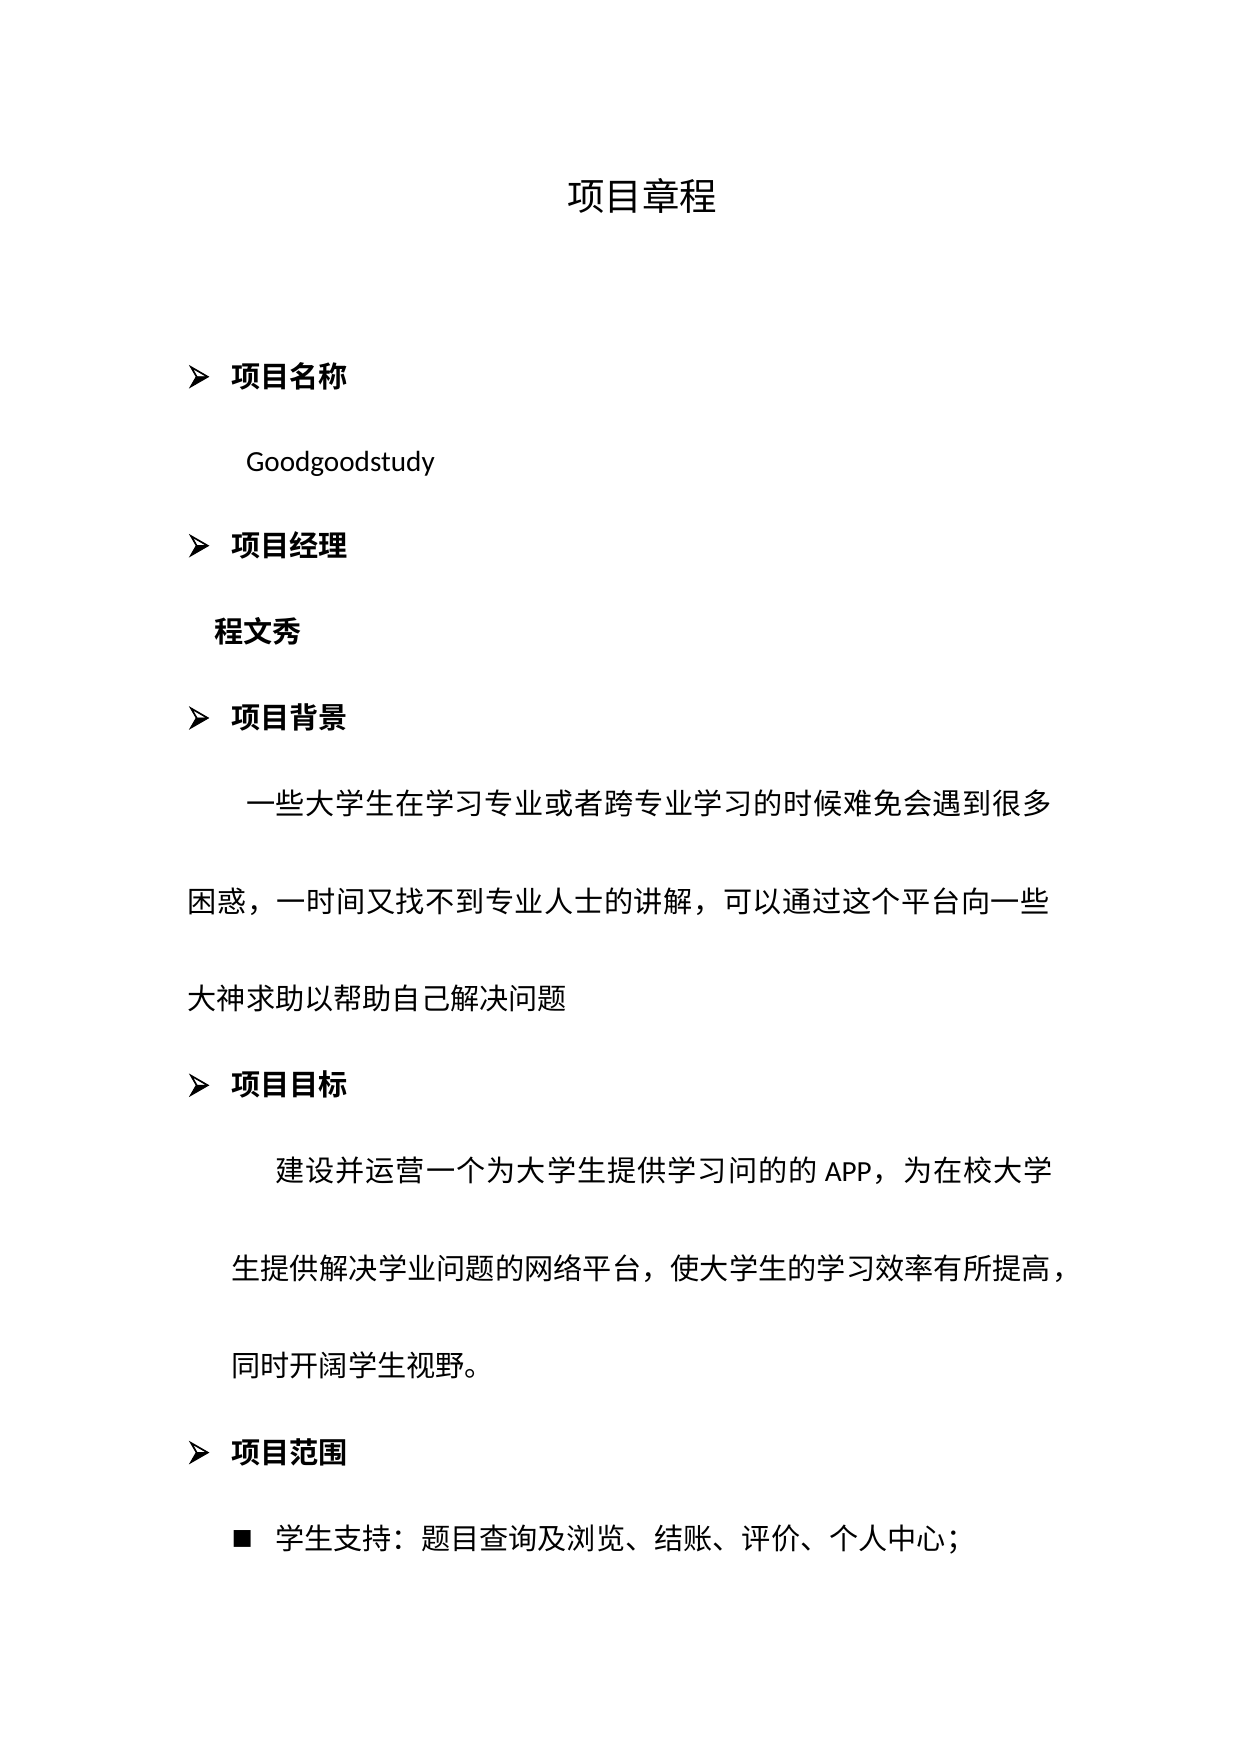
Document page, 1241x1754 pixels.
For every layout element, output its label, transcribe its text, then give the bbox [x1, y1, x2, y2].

list 项目范围 [187, 1418, 1053, 1483]
list 项目目标 [187, 1051, 1053, 1116]
list 项目背景 [187, 683, 1053, 748]
list 程文秀 [187, 597, 1053, 662]
text 建设并运营一个为大学生提供学习问的的APP，为在校大学生提供解决学业问题的网络平台，使大学生的学习效率有所提高，同时开阔学生视野。 [231, 1137, 1053, 1397]
list 项目经理 [187, 511, 1053, 576]
text 项目章程 [187, 162, 1053, 227]
list Goodgoodstudy [187, 428, 1053, 493]
list 一些大学生在学习专业或者跨专业学习的时候难免会遇到很多困惑，一时间又找不到专业人士的讲解，可以通过这个平台向一些大神求助以帮助自己解决问题 [187, 769, 1053, 1029]
list 项目名称 [187, 342, 1053, 407]
list 学生支持：题目查询及浏览、结账、评价、个人中心； [231, 1504, 1053, 1569]
